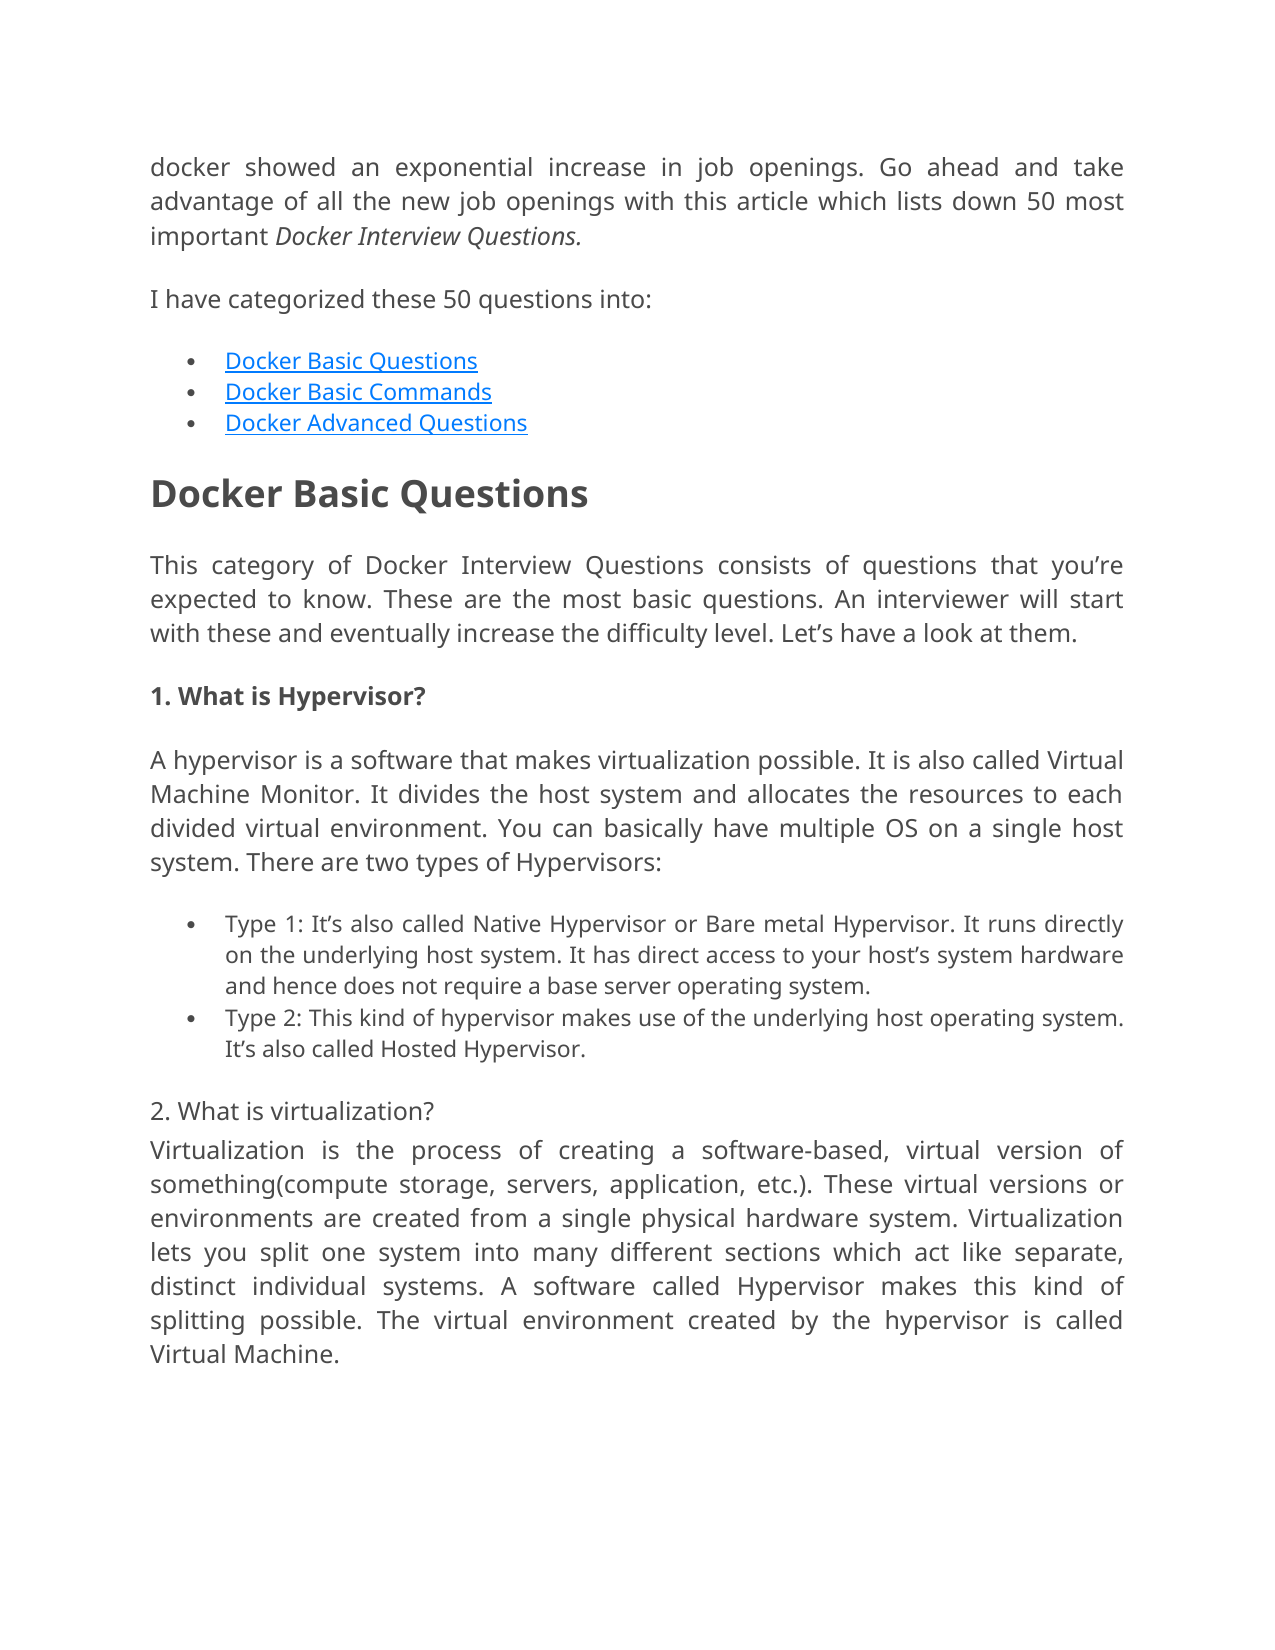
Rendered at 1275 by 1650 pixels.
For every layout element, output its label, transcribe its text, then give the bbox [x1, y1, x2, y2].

text This category of Docker Interview Questions consists of questions that you’re expected to know. These are the most basic questions. An interviewer will start with these and eventually increase the difficulty level. Let’s have a look at them. [150, 548, 1125, 650]
text I have categorized these 50 questions into: [150, 281, 1125, 315]
text 1. What is Hypervisor? [150, 679, 1125, 713]
text Virtualization is the process of creating a software-based, virtual version of something(compute storage, servers, application, etc.). These virtual versions or environments are created from a single physical hardware system. Virtualization lets you split one system into many different sections which act like separate, distinct individual systems. A software called Hypervisor makes this kind of splitting possible. The virtual environment created by the hypervisor is called Virtual Machine. [150, 1132, 1125, 1371]
list Docker Advanced Questions [187, 407, 1125, 438]
subtitle Docker Basic Questions [150, 467, 1125, 518]
list Docker Basic Commands [187, 376, 1125, 407]
list Docker Basic Questions [187, 344, 1125, 376]
list Type 1: It’s also called Native Hypervisor or Bare metal Hypervisor. It runs directly on the underlying host system. It has direct access to your host’s system hardware and hence does not require a base server operating system. [187, 908, 1125, 1001]
text A hypervisor is a software that makes virtualization possible. It is also called Virtual Machine Monitor. It divides the host system and allocates the resources to each divided virtual environment. You can basically have multiple OS on a single host system. There are two types of Hypervisors: [150, 742, 1125, 878]
subtitle 2. What is virtualization? [150, 1093, 1125, 1127]
list Type 2: This kind of hypervisor makes use of the underlying host operating system. It’s also called Hosted Hypervisor. [187, 1001, 1125, 1064]
